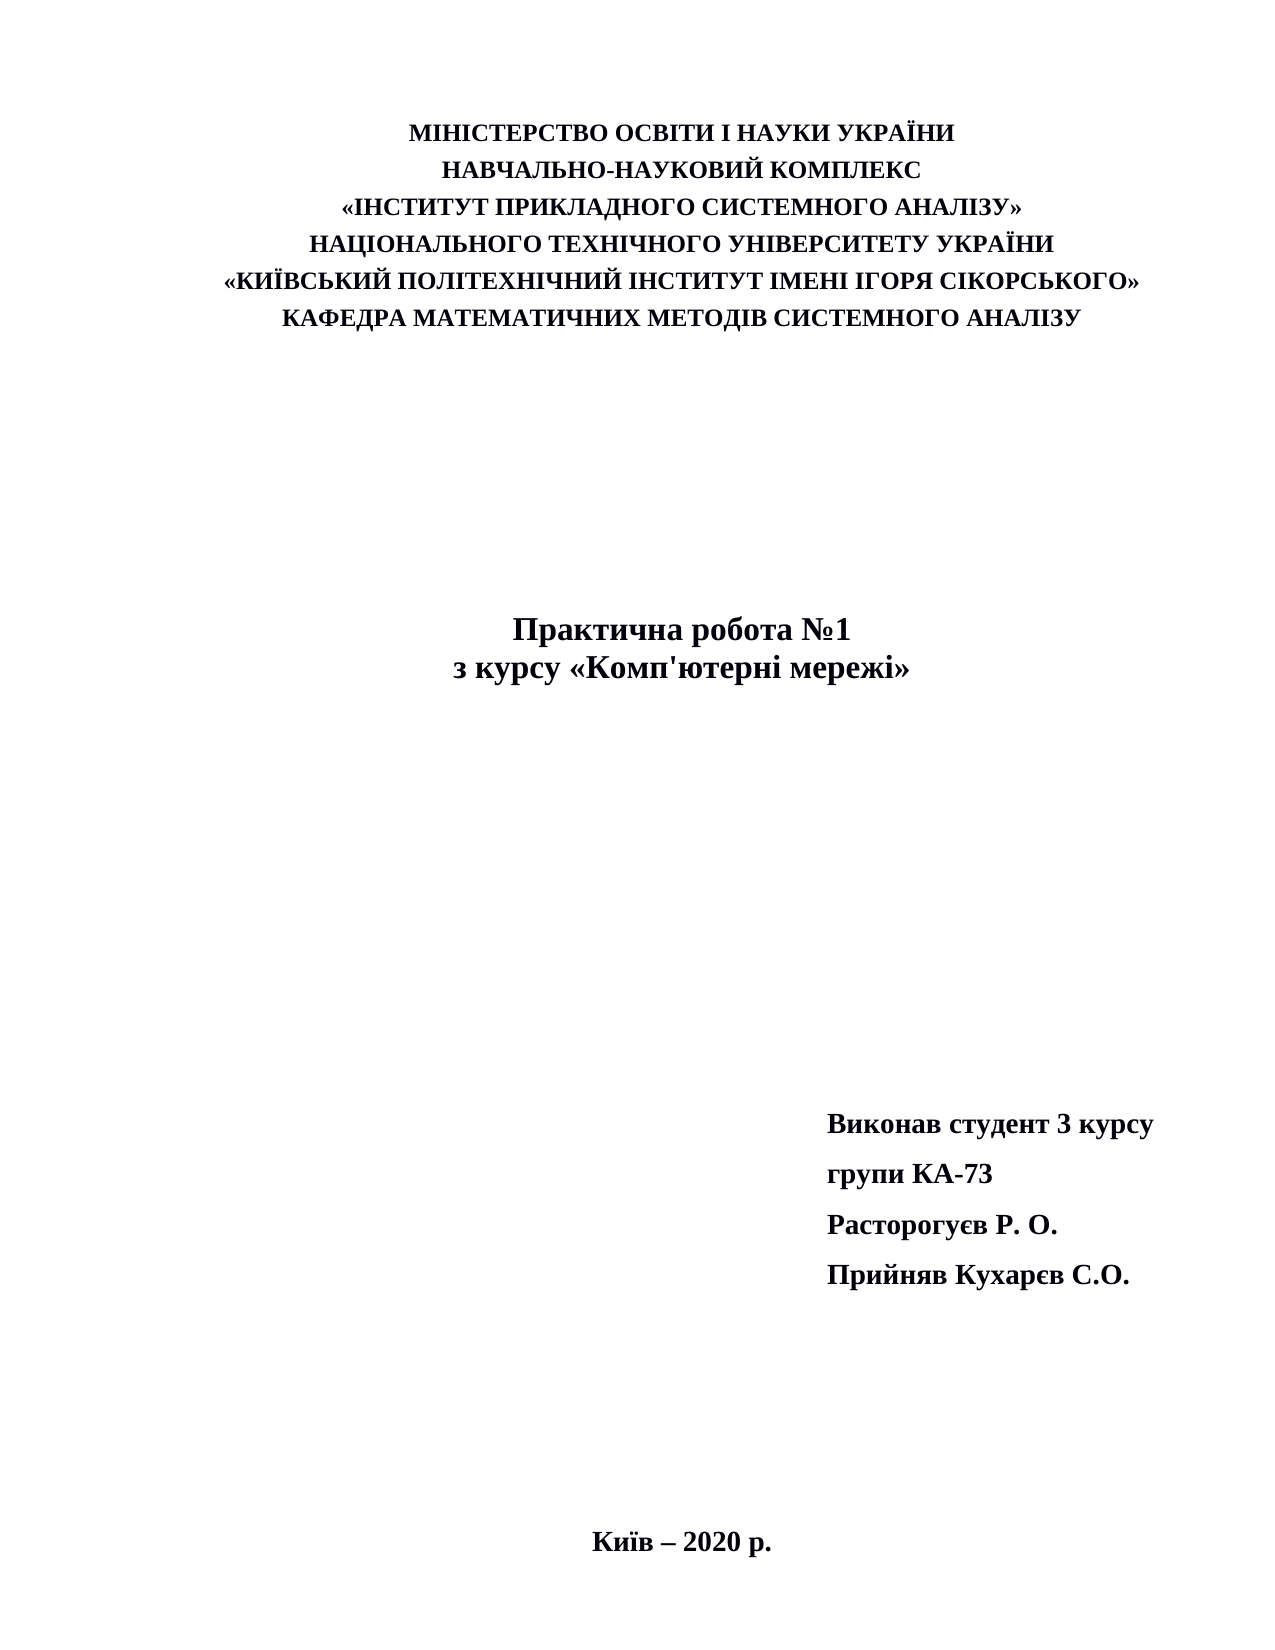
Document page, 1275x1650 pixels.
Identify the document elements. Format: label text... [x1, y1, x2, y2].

text Практична робота №1 [177, 609, 1186, 647]
text «КИЇВСЬКИЙ ПОЛІТЕХНІЧНИЙ ІНСТИТУТ ІМЕНІ ІГОРЯ СІКОРСЬКОГО» [177, 266, 1186, 295]
text «ІНСТИТУТ ПРИКЛАДНОГО СИСТЕМНОГО АНАЛІЗУ» [177, 192, 1186, 221]
text МІНІСТЕРСТВО ОСВІТИ І НАУКИ УКРАЇНИ [177, 118, 1186, 147]
text Расторогуєв Р. О. [827, 1207, 1186, 1240]
text КАФЕДРА МАТЕМАТИЧНИХ МЕТОДІВ СИСТЕМНОГО АНАЛІЗУ [177, 303, 1186, 332]
text НАЦІОНАЛЬНОГО ТЕХНІЧНОГО УНІВЕРСИТЕТУ УКРАЇНИ [177, 229, 1186, 258]
text Прийняв Кухарєв С.О. [827, 1257, 1186, 1291]
text групи КА-73 [827, 1157, 1186, 1190]
text НАВЧАЛЬНО-НАУКОВИЙ КОМПЛЕКС [177, 155, 1186, 184]
text з курсу «Комп'ютерні мережі» [177, 647, 1186, 686]
text Виконав студент 3 курсу [827, 1106, 1186, 1140]
